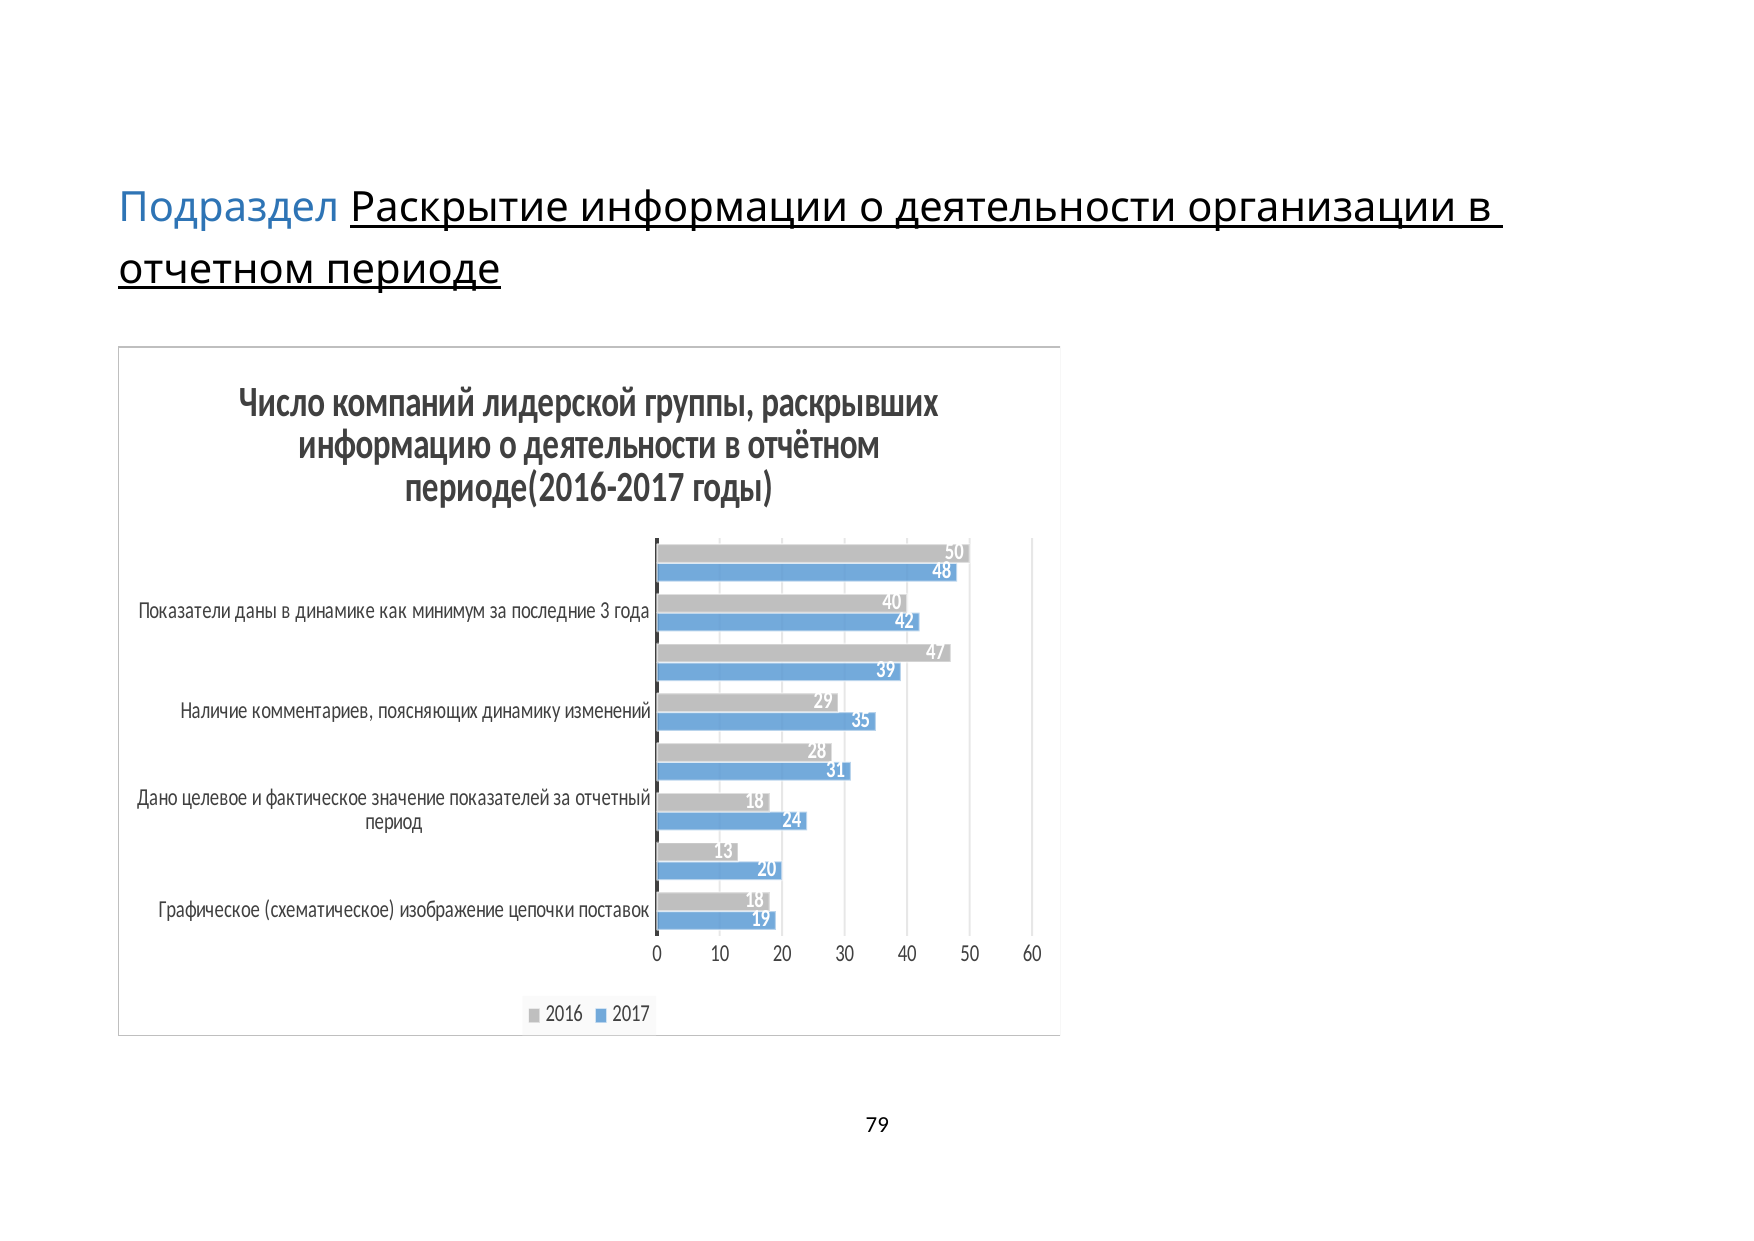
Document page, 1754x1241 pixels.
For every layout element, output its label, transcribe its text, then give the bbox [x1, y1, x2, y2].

subtitle Подраздел Раскрытие информации о деятельности организации в отчетном периоде [118, 177, 1636, 295]
